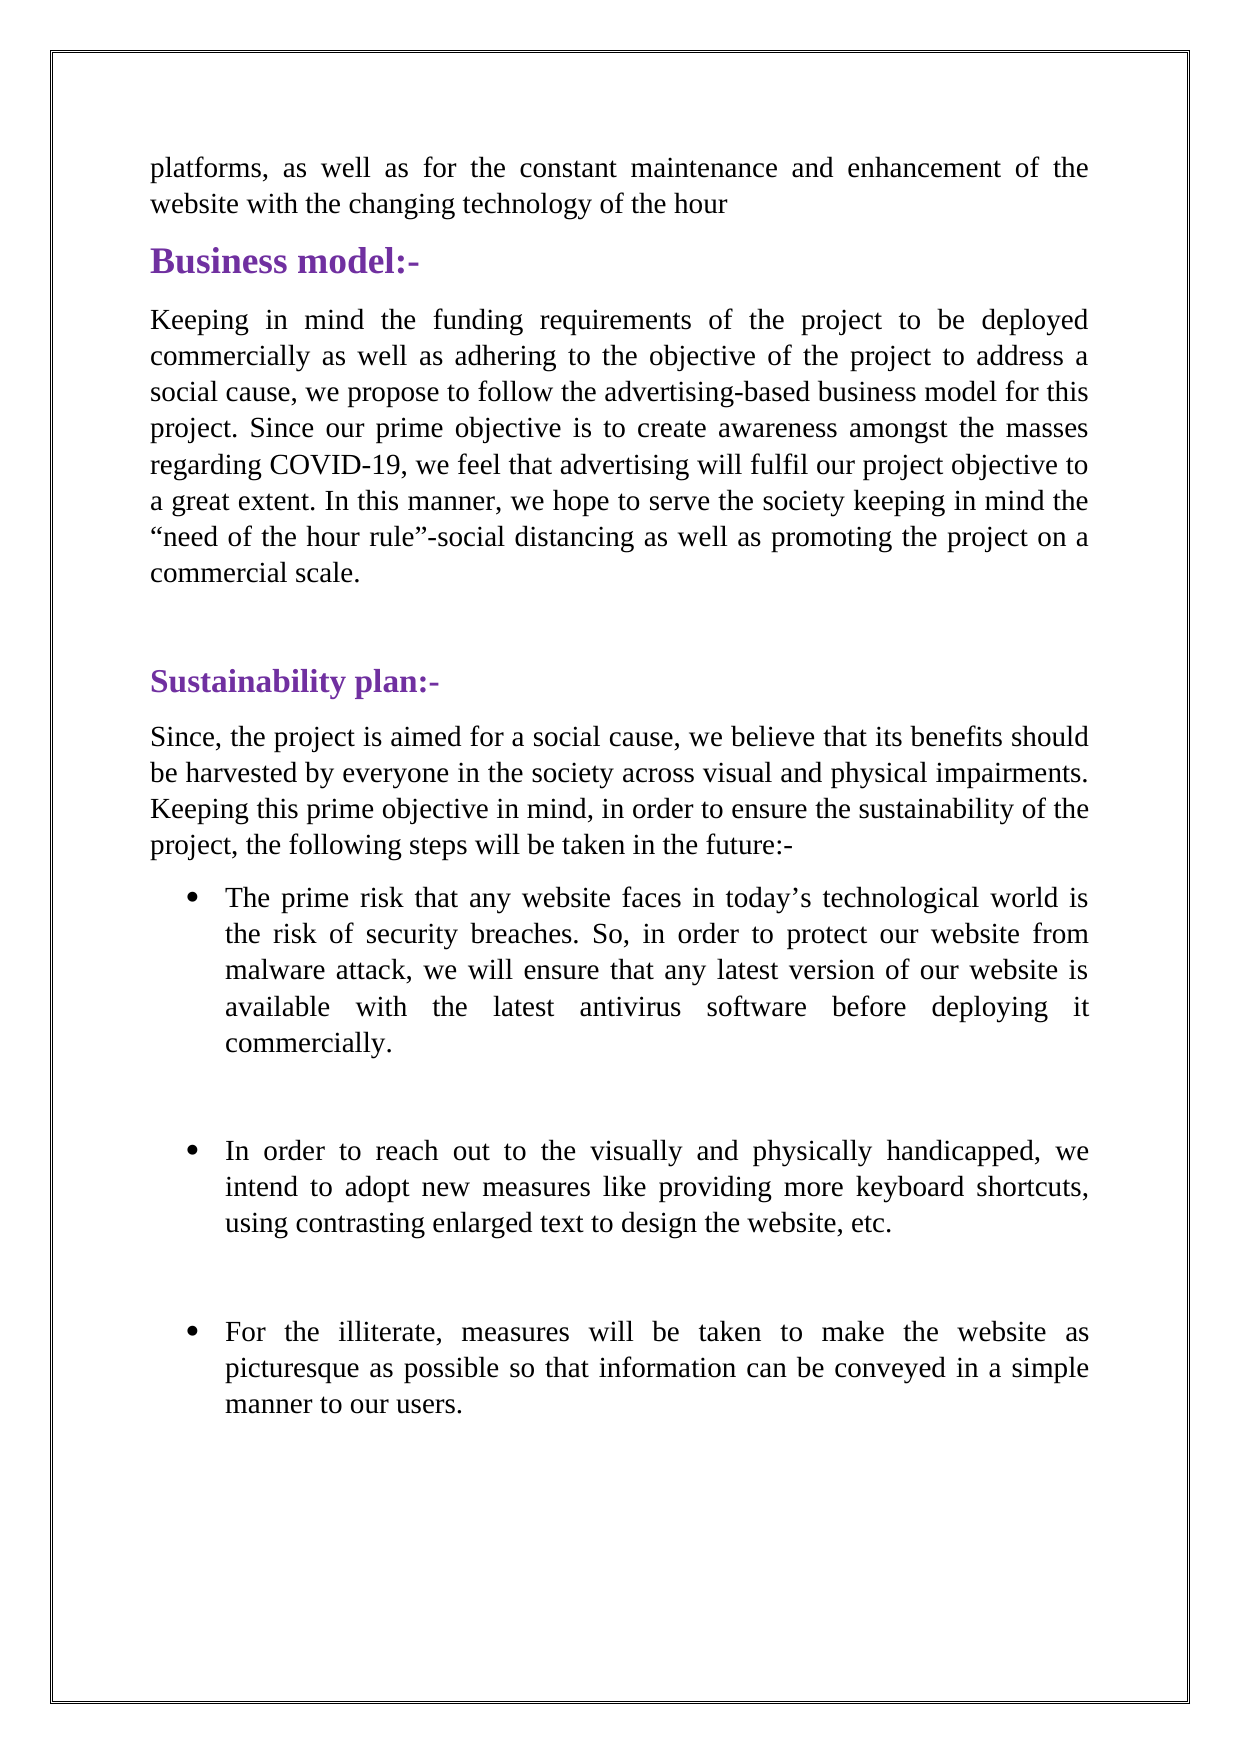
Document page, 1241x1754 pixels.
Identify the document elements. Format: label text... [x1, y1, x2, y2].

list The prime risk that any website faces in today’s technological world is the risk of security breaches. So, in order to protect our website from malware attack, we will ensure that any latest version of our website is available with the latest antivirus software before deploying it commercially. [187, 880, 1090, 1058]
list In order to reach out to the visually and physically handicapped, we intend to adopt new measures like providing more keyboard shortcuts, using contrasting enlarged text to design the website, etc. [187, 1133, 1090, 1239]
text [150, 150, 1090, 220]
text Since, the project is aimed for a social cause, we believe that its benefits should be harvested by everyone in the society across visual and physical impairments. Keeping this prime objective in mind, in order to ensure the sustainability of the project, the following steps will be taken in the future:- [150, 719, 1090, 861]
list For the illiterate, measures will be taken to make the website as picturesque as possible so that information can be conveyed in a simple manner to our users. [187, 1314, 1090, 1420]
text Sustainability plan:- [150, 661, 1090, 699]
text Business model:- [150, 239, 1090, 282]
text Keeping in mind the funding requirements of the project to be deployed commercially as well as adhering to the objective of the project to address a social cause, we propose to follow the advertising-based business model for this project. Since our prime objective is to create awareness amongst the masses regarding COVID-19, we feel that advertising will fulfil our project objective to a great extent. In this manner, we hope to serve the society keeping in mind the “need of the hour rule”-social distancing as well as promoting the project on a commercial scale. [150, 302, 1090, 589]
